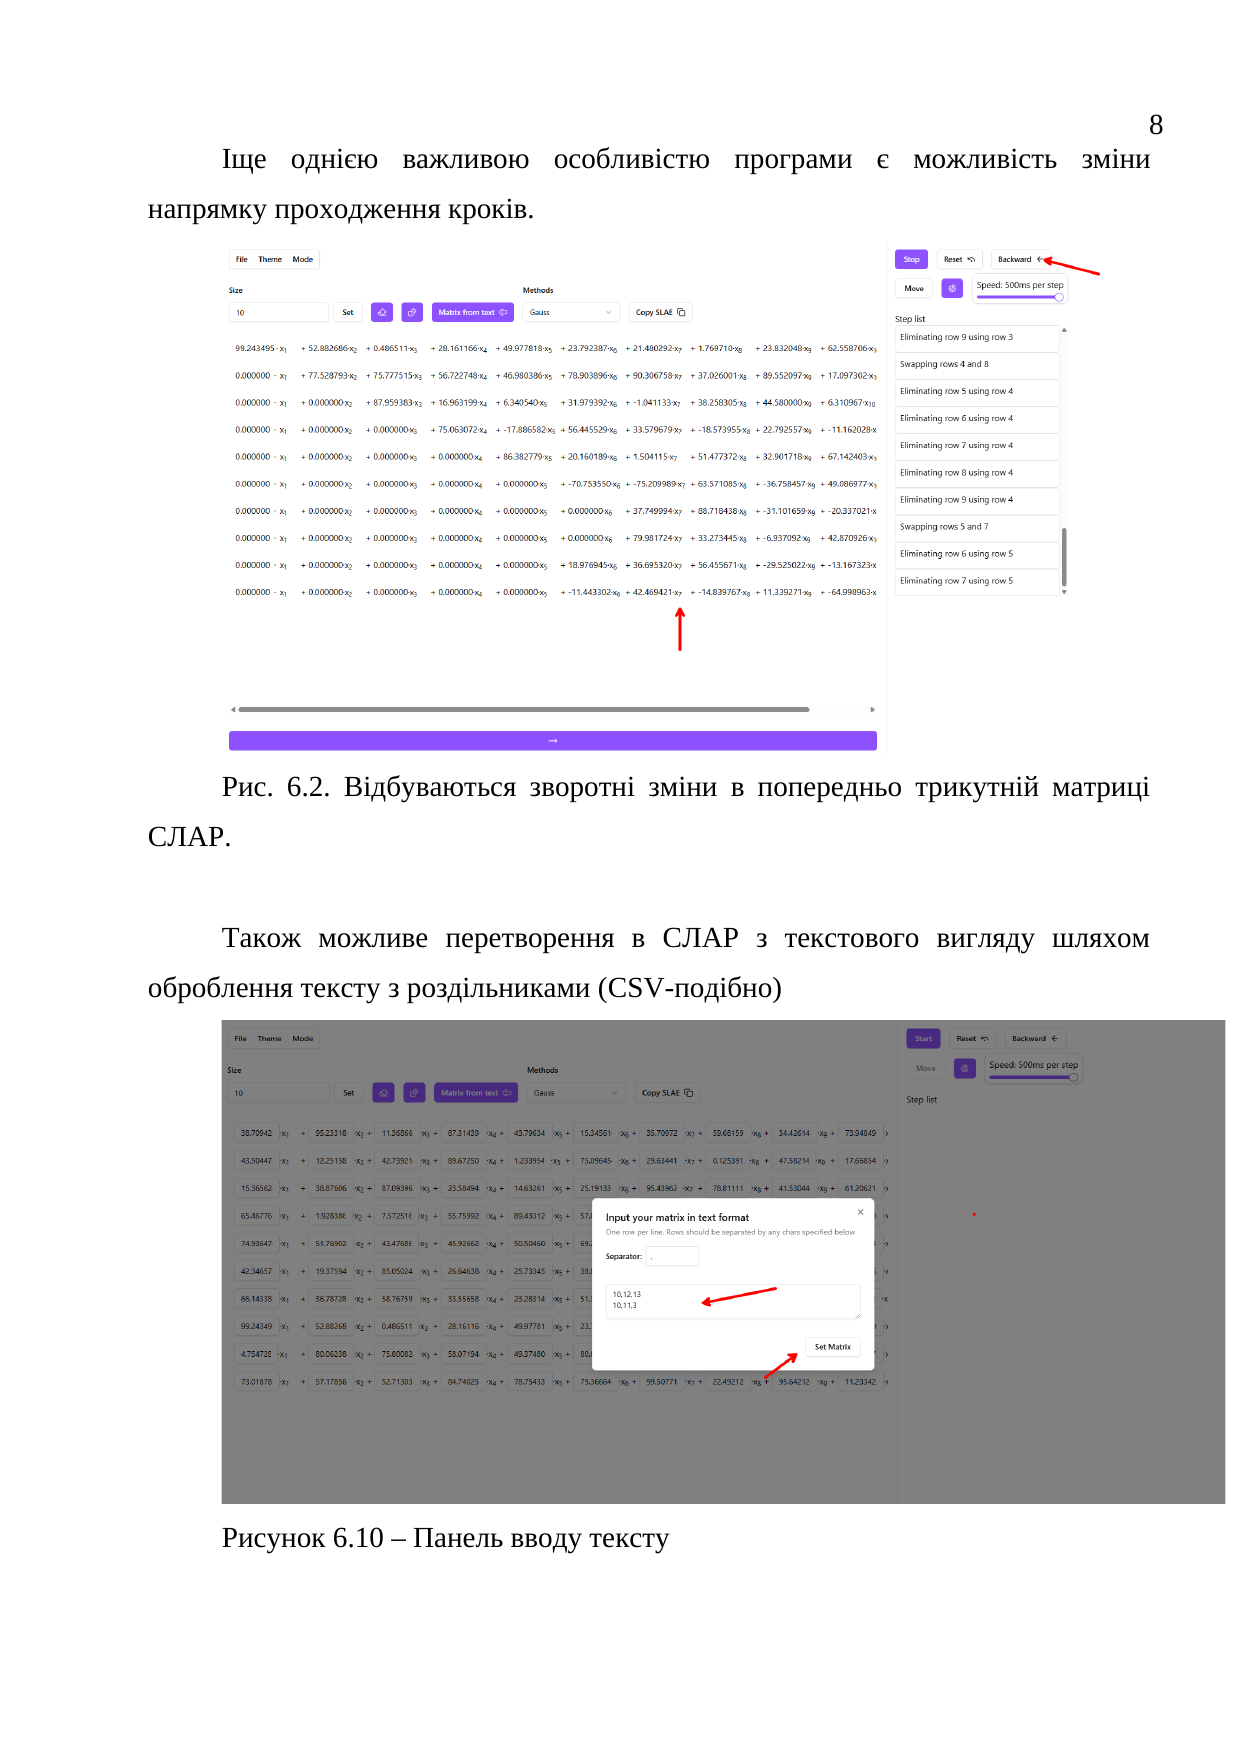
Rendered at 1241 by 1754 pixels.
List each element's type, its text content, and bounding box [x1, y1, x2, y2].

picture [221, 1020, 1226, 1504]
picture [221, 241, 1226, 753]
text Іще однією важливою особливістю програми є можливість зміни напрямку проходження кроків. [148, 141, 1152, 225]
text Рисунок 6.10 – Панель вводу тексту [148, 1520, 1152, 1554]
text Також можливе перетворення в СЛАР з текстового вигляду шляхом оброблення тексту з роздільниками (CSV-подібно) [148, 920, 1152, 1004]
text Рис. 6.2. Відбуваються зворотні зміни в попередньо трикутній матриці СЛАР. [148, 769, 1152, 853]
